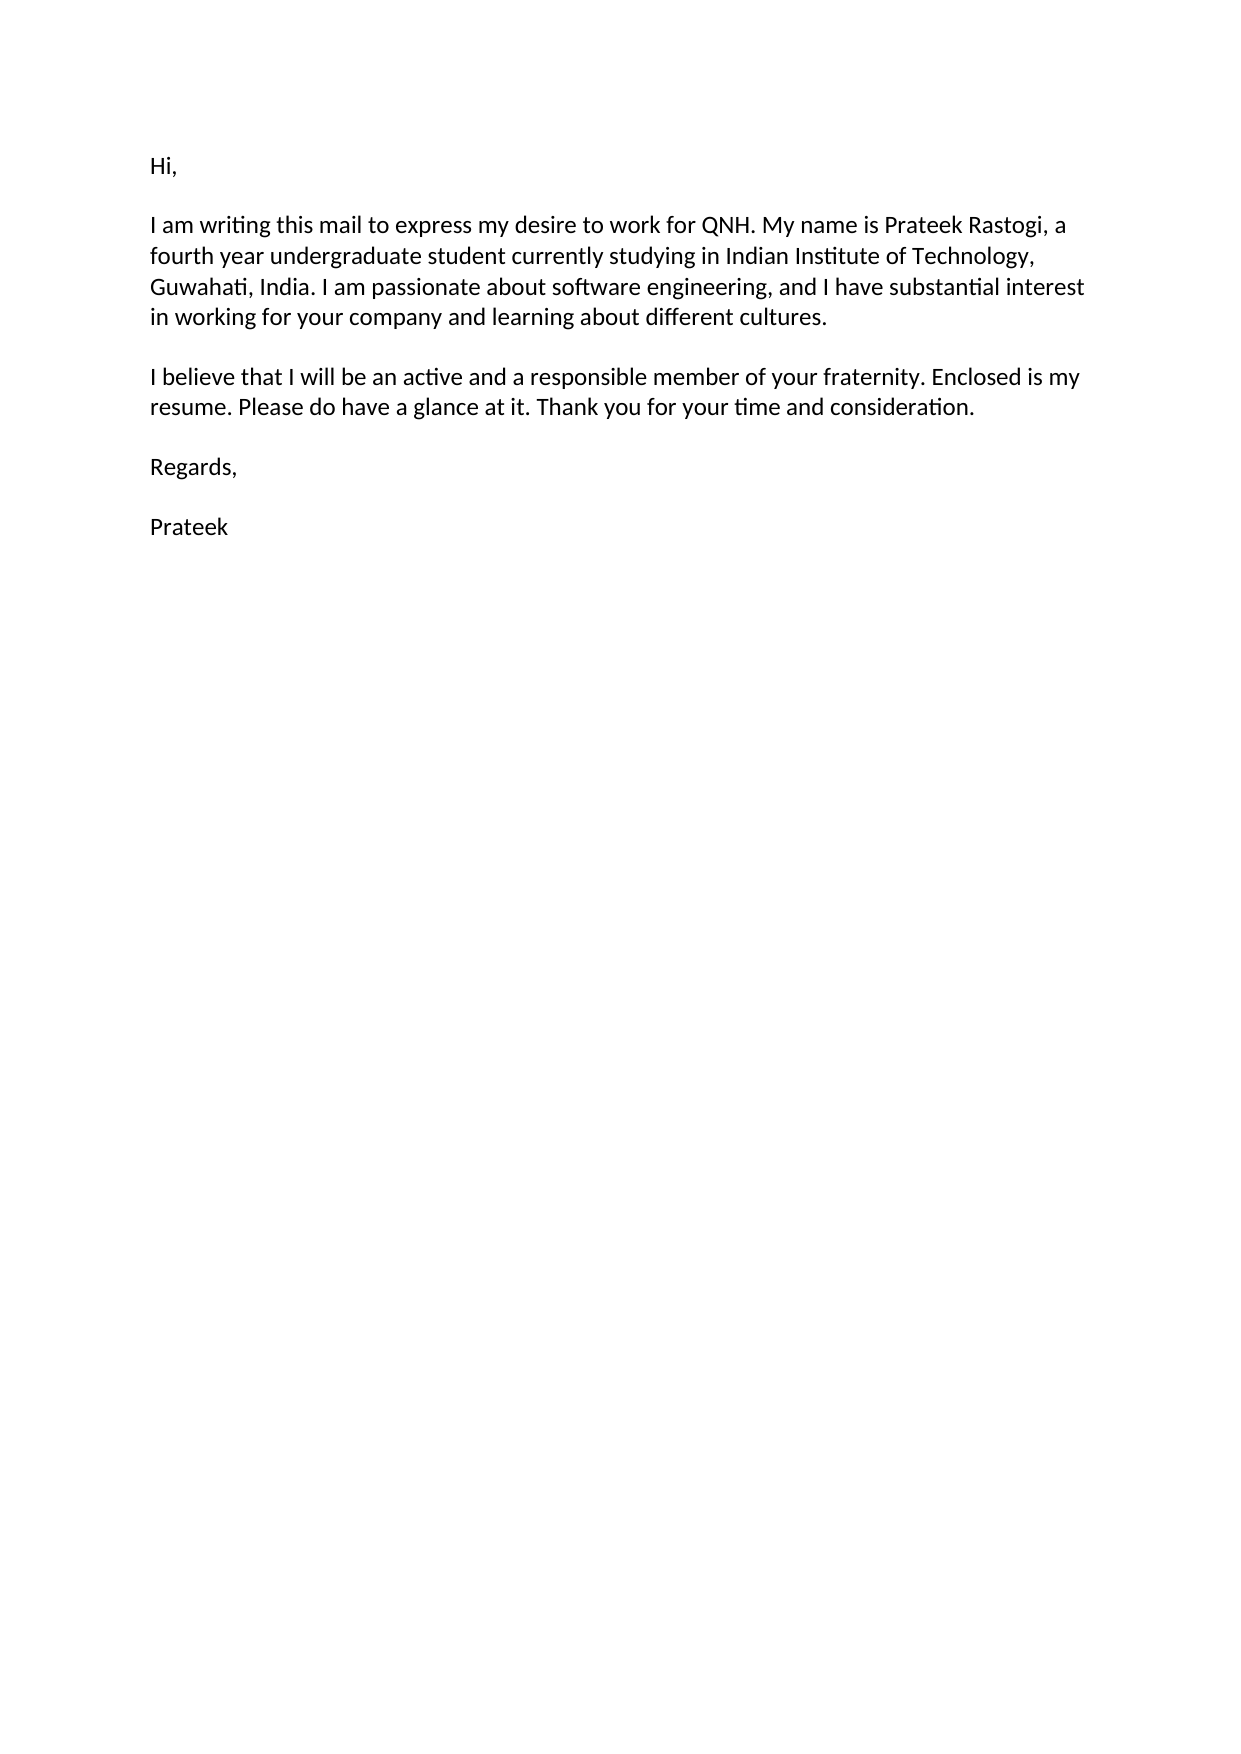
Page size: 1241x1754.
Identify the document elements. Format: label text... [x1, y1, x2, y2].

text Hi, [150, 150, 1090, 181]
text I am writing this mail to express my desire to work for QNH. My name is Prateek Rastogi, a fourth year undergraduate student currently studying in Indian Institute of Technology, Guwahati, India. I am passionate about software engineering, and I have substantial interest in working for your company and learning about different cultures. [150, 210, 1090, 332]
text Regards, [150, 451, 1090, 482]
text I believe that I will be an active and a responsible member of your fraternity. Enclosed is my resume. Please do have a glance at it. Thank you for your time and consideration. [150, 361, 1090, 422]
text Prateek [150, 511, 1090, 541]
